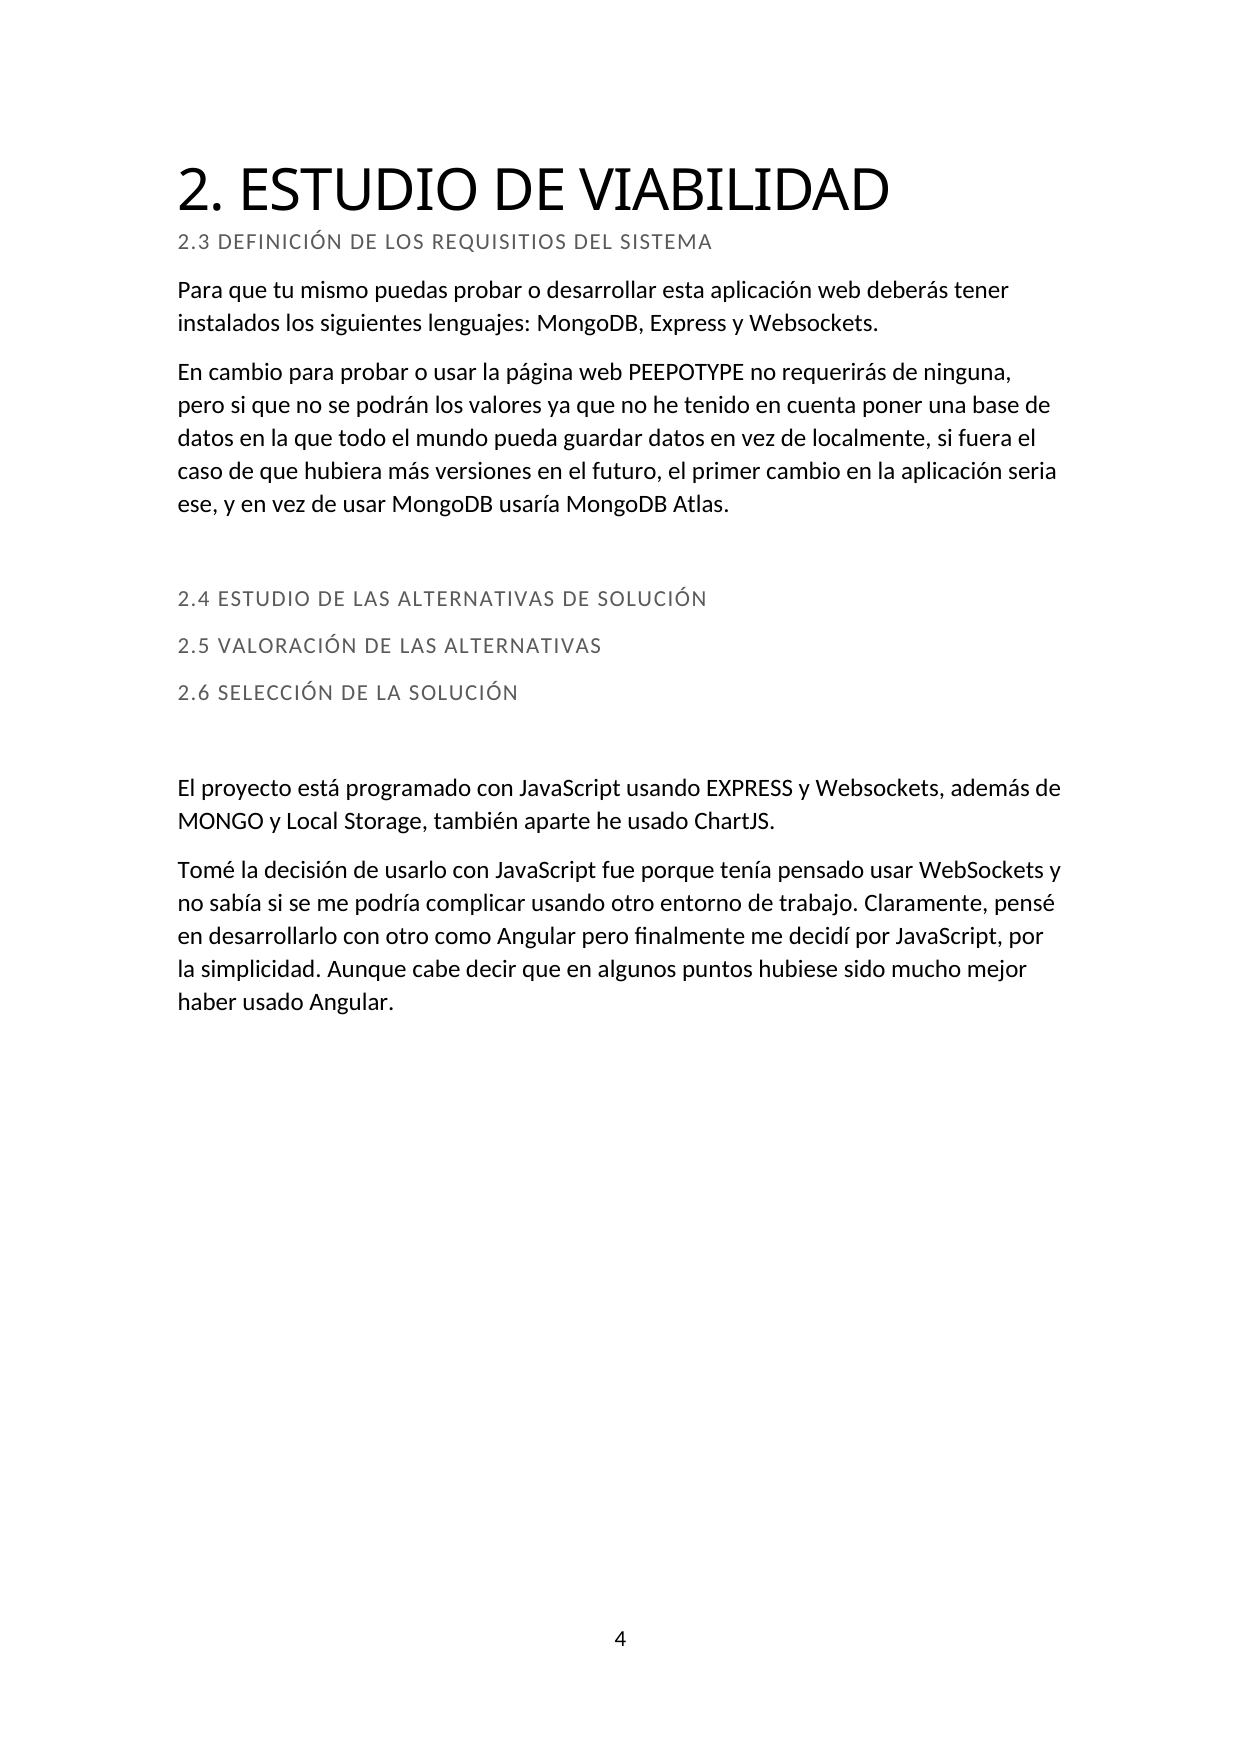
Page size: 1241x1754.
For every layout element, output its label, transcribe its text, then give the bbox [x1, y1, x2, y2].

subtitle 2.5 VALORACIÓN DE LAS ALTERNATIVAS [177, 631, 1063, 659]
text El proyecto está programado con JavaScript usando EXPRESS y Websockets, además de MONGO y Local Storage, también aparte he usado ChartJS. [177, 772, 1063, 836]
text Tomé la decisión de usarlo con JavaScript fue porque tenía pensado usar WebSockets y no sabía si se me podría complicar usando otro entorno de trabajo. Claramente, pensé en desarrollarlo con otro como Angular pero finalmente me decidí por JavaScript, por la simplicidad. Aunque cabe decir que en algunos puntos hubiese sido mucho mejor haber usado Angular. [177, 854, 1063, 1017]
subtitle 2.3 DEFINICIÓN DE LOS REQUISITIOS DEL SISTEMA [177, 227, 1063, 255]
text En cambio para probar o usar la página web PEEPOTYPE no requerirás de ninguna, pero si que no se podrán los valores ya que no he tenido en cuenta poner una base de datos en la que todo el mundo pueda guardar datos en vez de localmente, si fuera el caso de que hubiera más versiones en el futuro, el primer cambio en la aplicación seria ese, y en vez de usar MongoDB usaría MongoDB Atlas. [177, 356, 1063, 519]
title 2. ESTUDIO DE VIABILIDAD [177, 148, 1063, 227]
subtitle 2.4 ESTUDIO DE LAS ALTERNATIVAS DE SOLUCIÓN [177, 584, 1063, 613]
subtitle 2.6 SELECCIÓN DE LA SOLUCIÓN [177, 678, 1063, 706]
text Para que tu mismo puedas probar o desarrollar esta aplicación web deberás tener instalados los siguientes lenguajes: MongoDB, Express y Websockets. [177, 274, 1063, 337]
